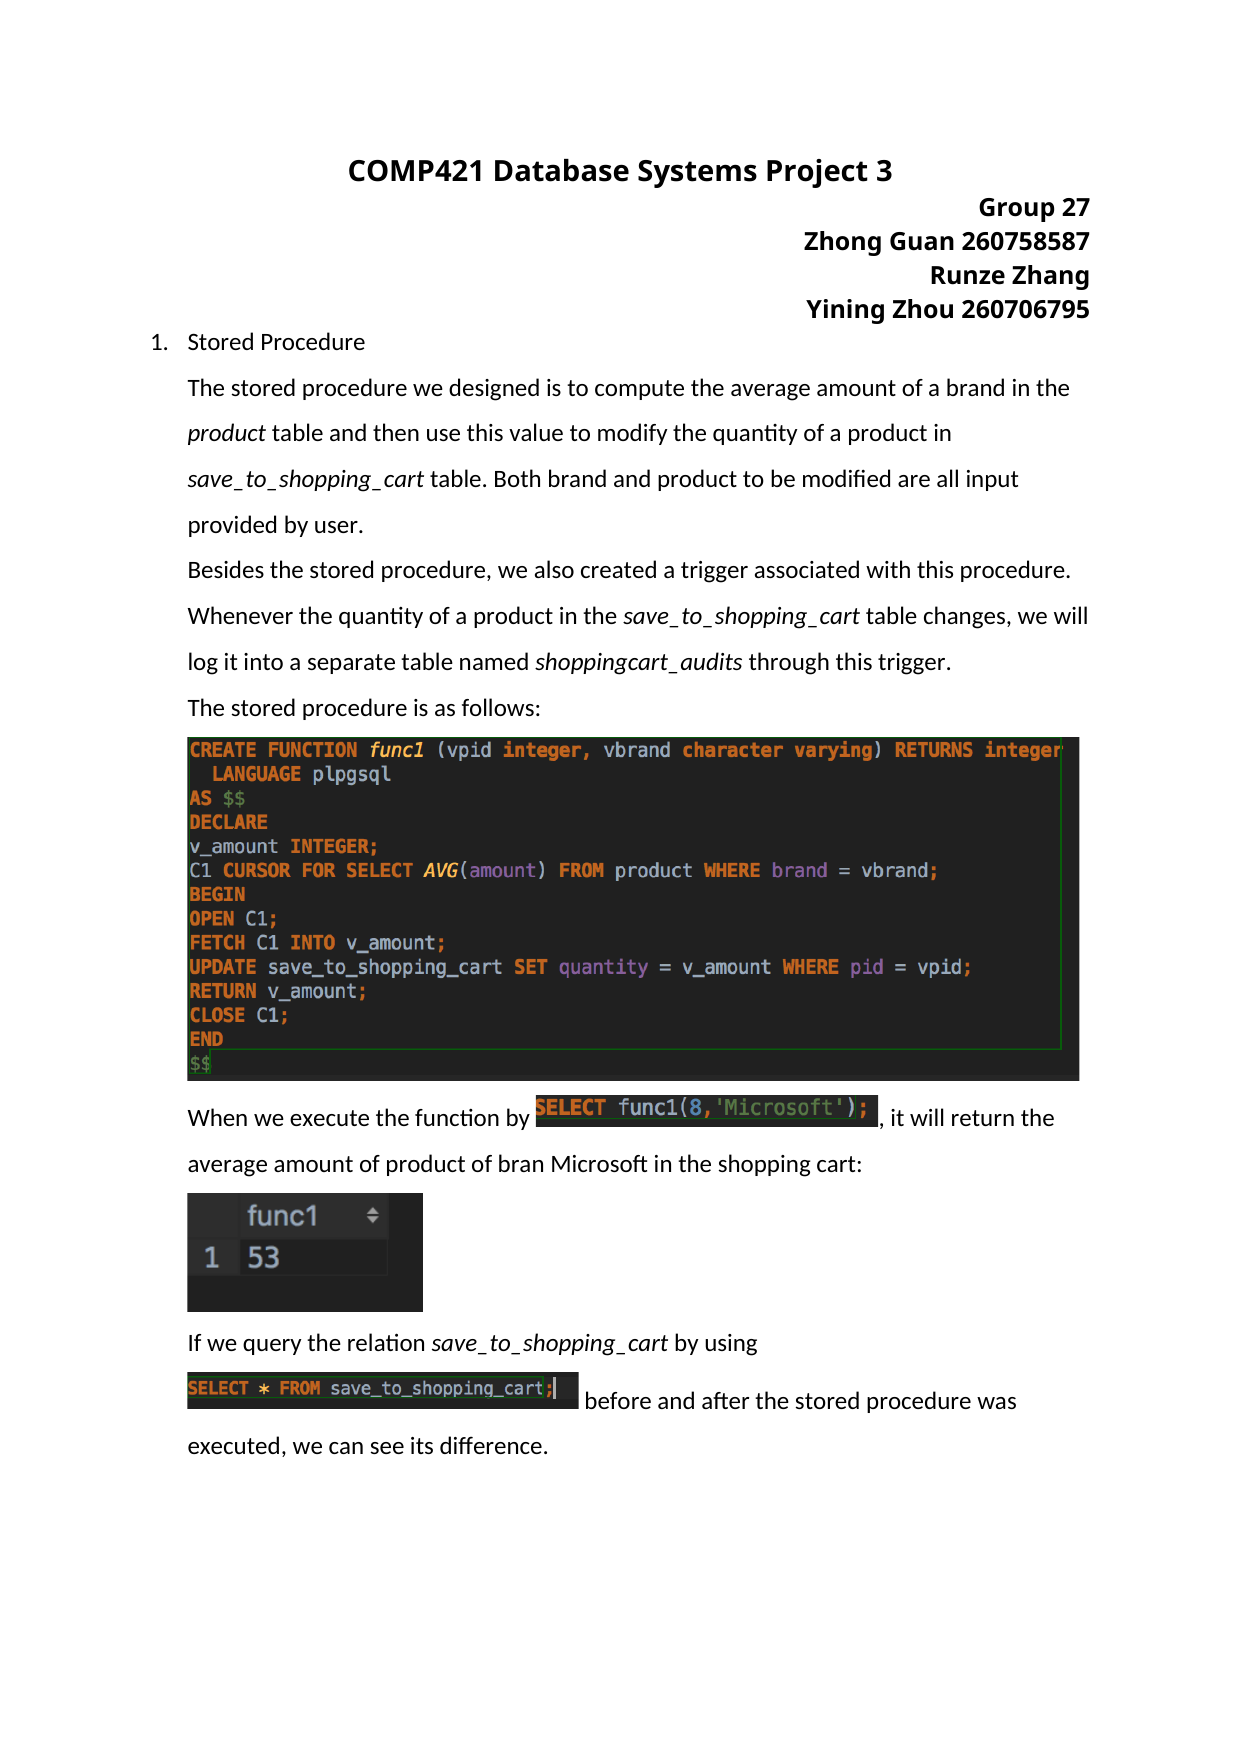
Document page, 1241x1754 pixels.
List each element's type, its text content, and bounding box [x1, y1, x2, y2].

list If we query the relation save_to_shopping_cart by using before and after the stored procedure was executed, we can see its difference. [187, 1327, 1090, 1461]
text COMP421 Database Systems Project 3 [150, 150, 1090, 190]
picture [535, 1095, 879, 1127]
list Stored Procedure [150, 326, 1090, 356]
text Zhong Guan 260758587 [150, 224, 1090, 258]
picture [187, 1372, 579, 1409]
text Yining Zhou 260706795 [150, 292, 1090, 326]
picture [187, 1193, 423, 1312]
list Besides the stored procedure, we also created a trigger associated with this procedure. Whenever the quantity of a product in the save_to_shopping_cart table changes, we will log it into a separate table named shoppingcart_audits through this trigger. [187, 554, 1090, 677]
text Group 27 [150, 190, 1090, 224]
list The stored procedure is as follows: [187, 692, 1090, 722]
text Runze Zhang [150, 258, 1090, 292]
list The stored procedure we designed is to compute the average amount of a brand in the product table and then use this value to modify the quantity of a product in save_to_shopping_cart table. Both brand and product to be modified are all input provided by user. [187, 372, 1090, 539]
picture [187, 737, 1080, 1081]
list When we execute the function by , it will return the average amount of product of bran Microsoft in the shopping cart: [187, 1095, 1090, 1312]
